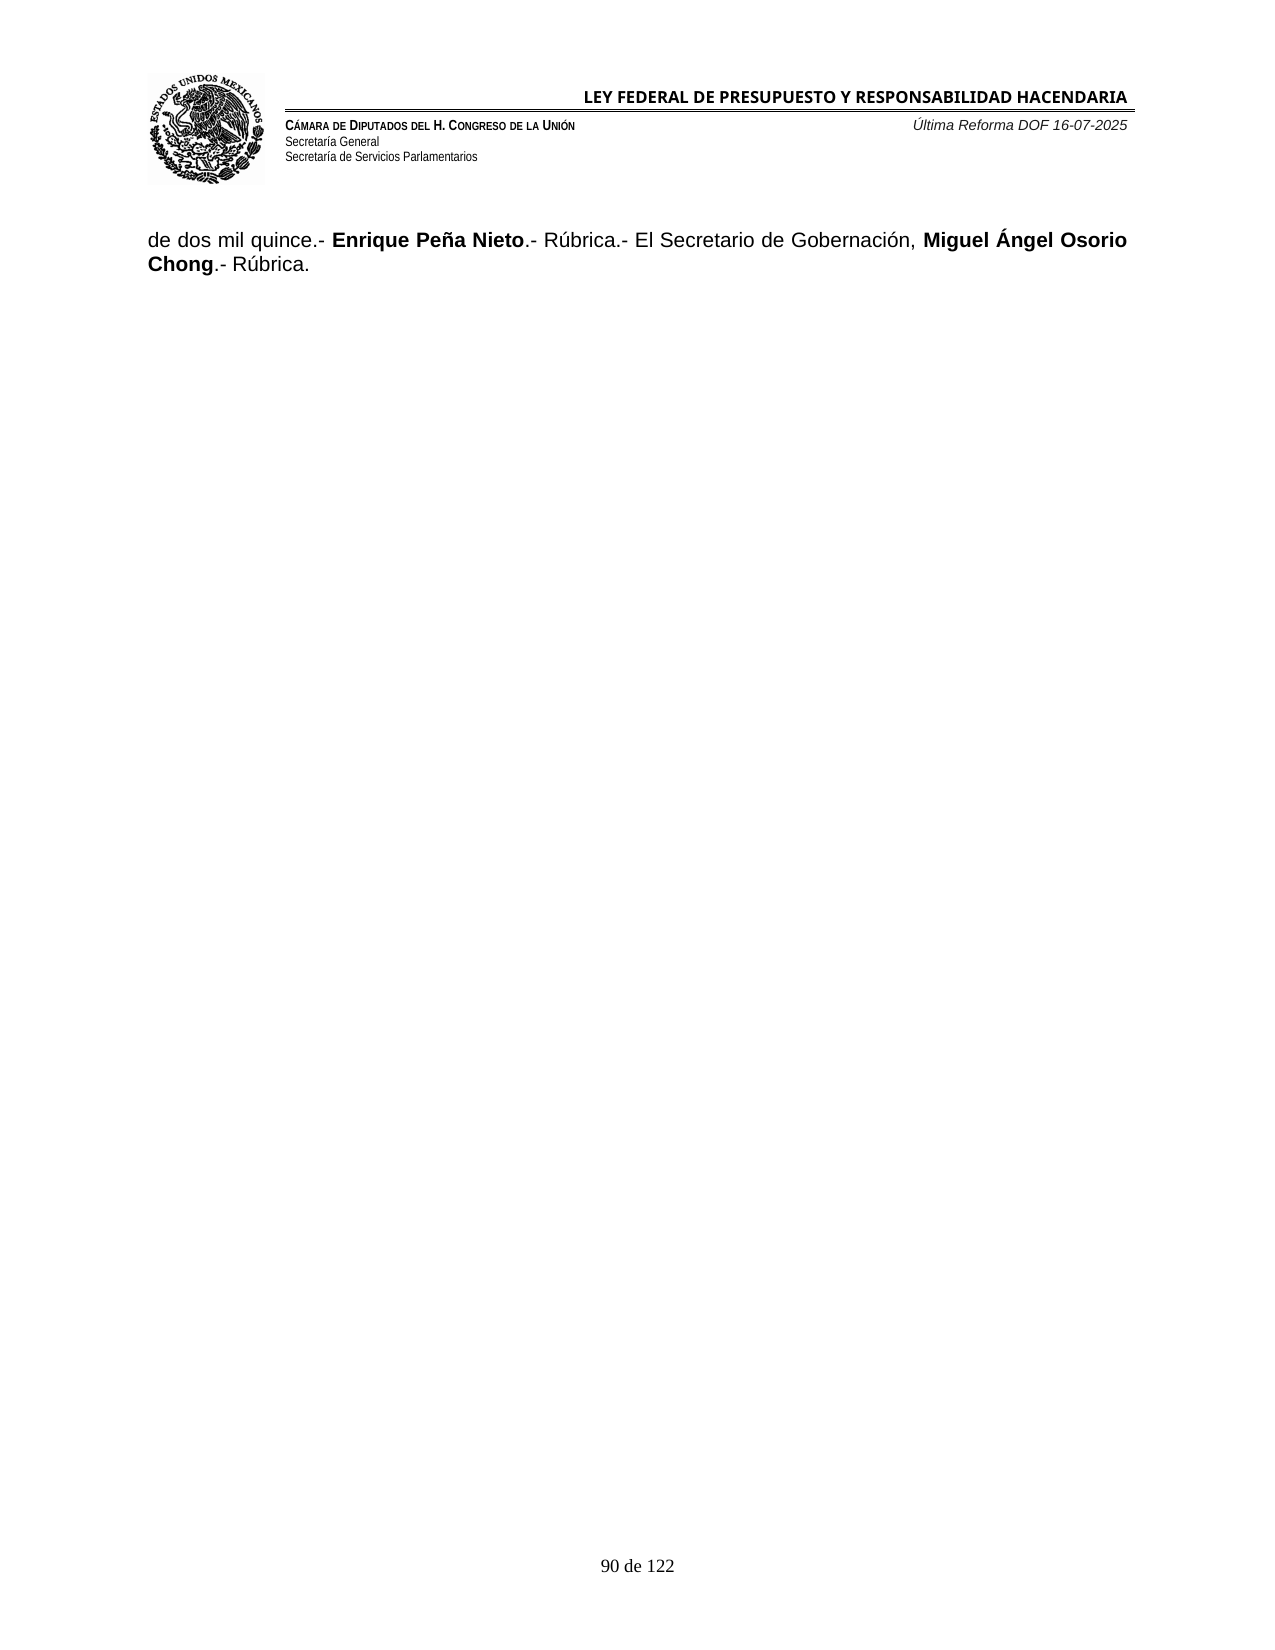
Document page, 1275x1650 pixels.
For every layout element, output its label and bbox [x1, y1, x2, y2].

text [148, 228, 1127, 276]
